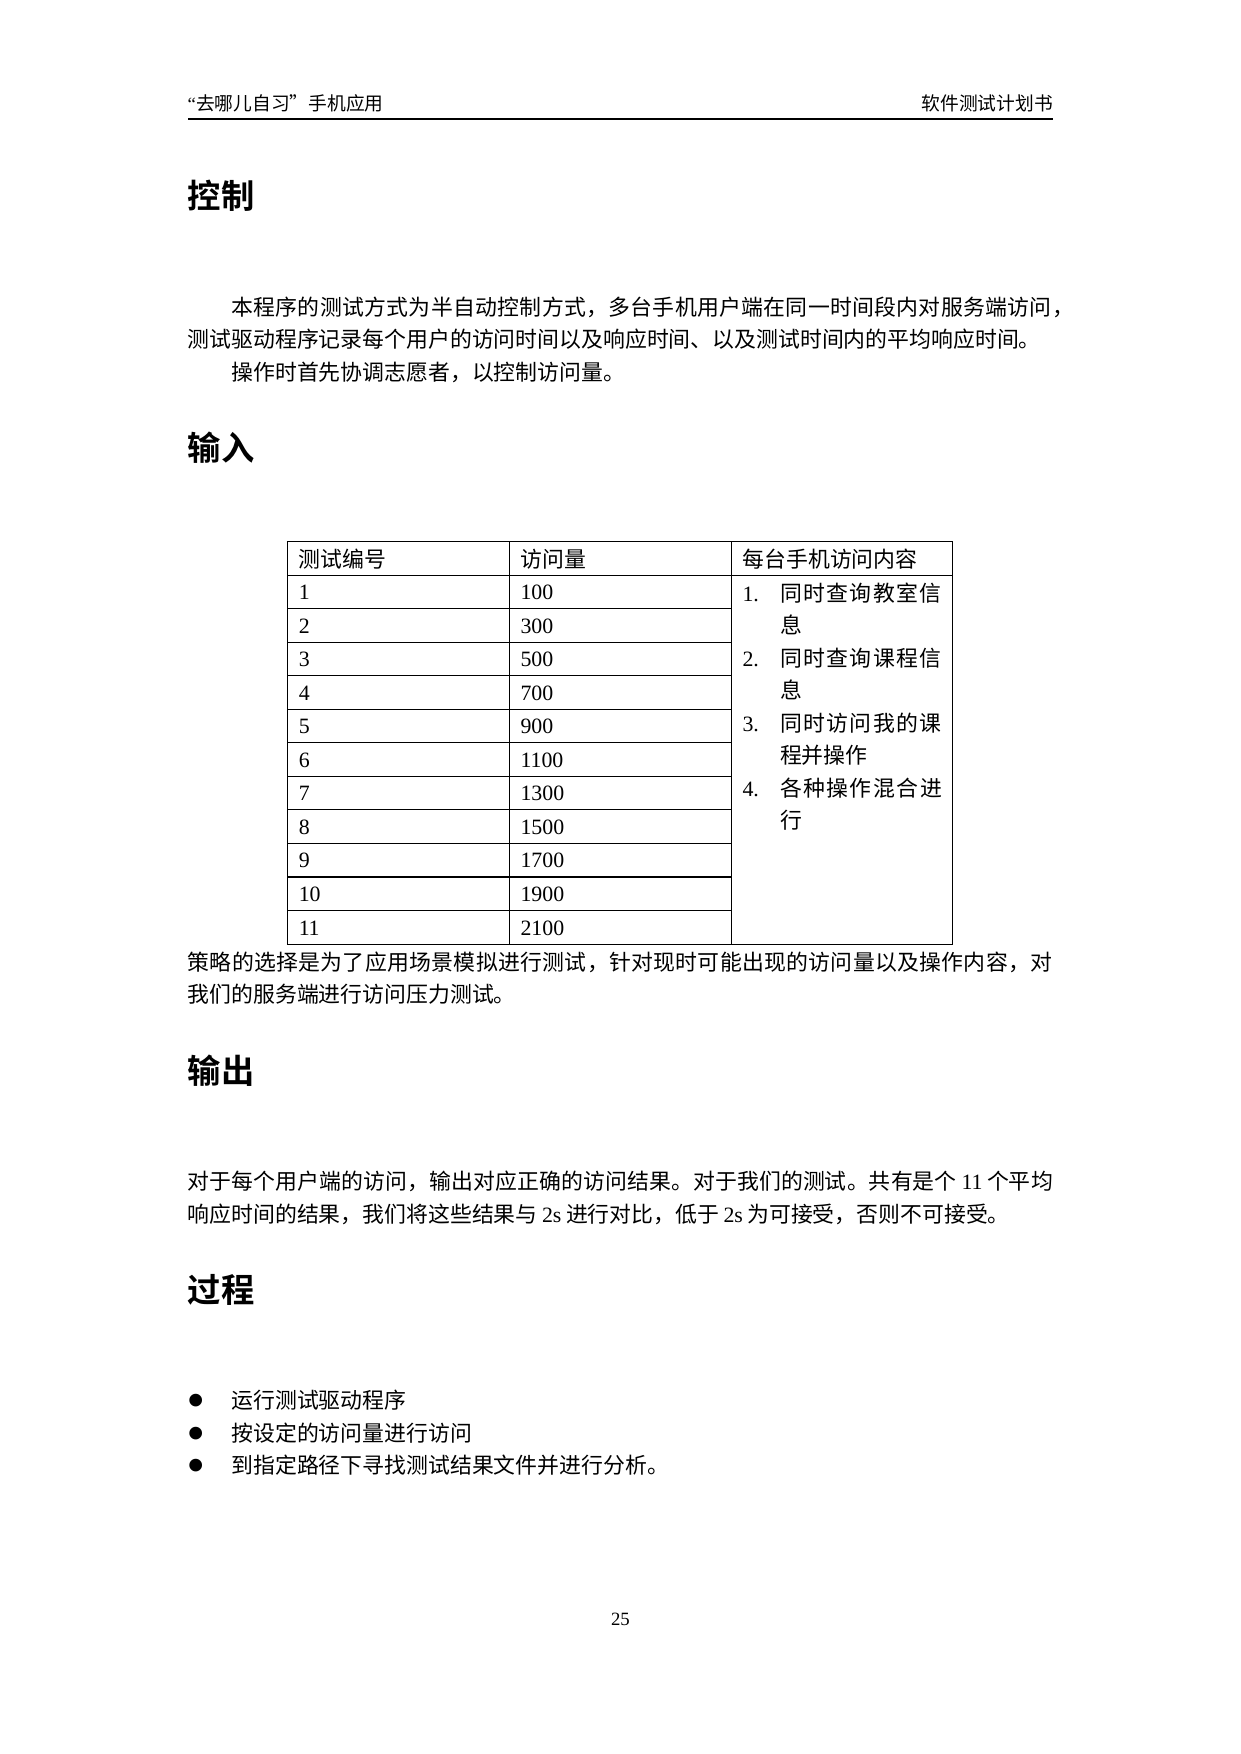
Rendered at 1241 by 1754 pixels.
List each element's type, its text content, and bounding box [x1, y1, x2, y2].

table_cell 4 [288, 676, 509, 709]
table_cell 1300 [510, 777, 731, 809]
table_cell 9 [288, 844, 509, 876]
table_cell 10 [288, 878, 509, 910]
table_cell 3 [288, 643, 509, 675]
table_cell 2100 [510, 911, 731, 943]
subtitle 输出 [187, 1037, 1053, 1102]
subtitle 控制 [187, 162, 1053, 227]
table_header 测试编号 [288, 542, 509, 574]
table_cell 900 [510, 710, 731, 742]
list 按设定的访问量进行访问 [187, 1416, 1053, 1448]
table_cell 2 [288, 609, 509, 642]
table_cell 1700 [510, 844, 731, 876]
table_cell 700 [510, 676, 731, 709]
text 操作时首先协调志愿者，以控制访问量。 [187, 354, 1053, 387]
table_cell 1900 [510, 878, 731, 910]
table_cell 11 [288, 911, 509, 943]
table_cell 300 [510, 609, 731, 642]
table_header 访问量 [510, 542, 731, 574]
text 本程序的测试方式为半自动控制方式，多台手机用户端在同一时间段内对服务端访问，测试驱动程序记录每个用户的访问时间以及响应时间、以及测试时间内的平均响应时间。 [187, 289, 1053, 354]
table_cell 100 [510, 576, 731, 608]
text 策略的选择是为了应用场景模拟进行测试，针对现时可能出现的访问量以及操作内容，对我们的服务端进行访问压力测试。 [187, 944, 1053, 1009]
table_cell 1500 [510, 810, 731, 843]
table_cell 1100 [510, 743, 731, 776]
table_header 每台手机访问内容 [732, 542, 952, 574]
table_cell 8 [288, 810, 509, 843]
subtitle 输入 [187, 414, 1053, 479]
table_cell 1 [288, 576, 509, 608]
subtitle 过程 [187, 1256, 1053, 1321]
table_cell 7 [288, 777, 509, 809]
table_cell 同时查询教室信息 同时查询课程信息 同时访问我的课程并操作 各种操作混合进行 [732, 576, 952, 943]
text 对于每个用户端的访问，输出对应正确的访问结果。对于我们的测试。共有是个11个平均响应时间的结果，我们将这些结果与2s进行对比，低于2s为可接受，否则不可接受。 [187, 1164, 1053, 1229]
list 运行测试驱动程序 [187, 1383, 1053, 1416]
table_cell 500 [510, 643, 731, 675]
list 到指定路径下寻找测试结果文件并进行分析。 [187, 1448, 1053, 1481]
table_cell 6 [288, 743, 509, 776]
table_cell 5 [288, 710, 509, 742]
